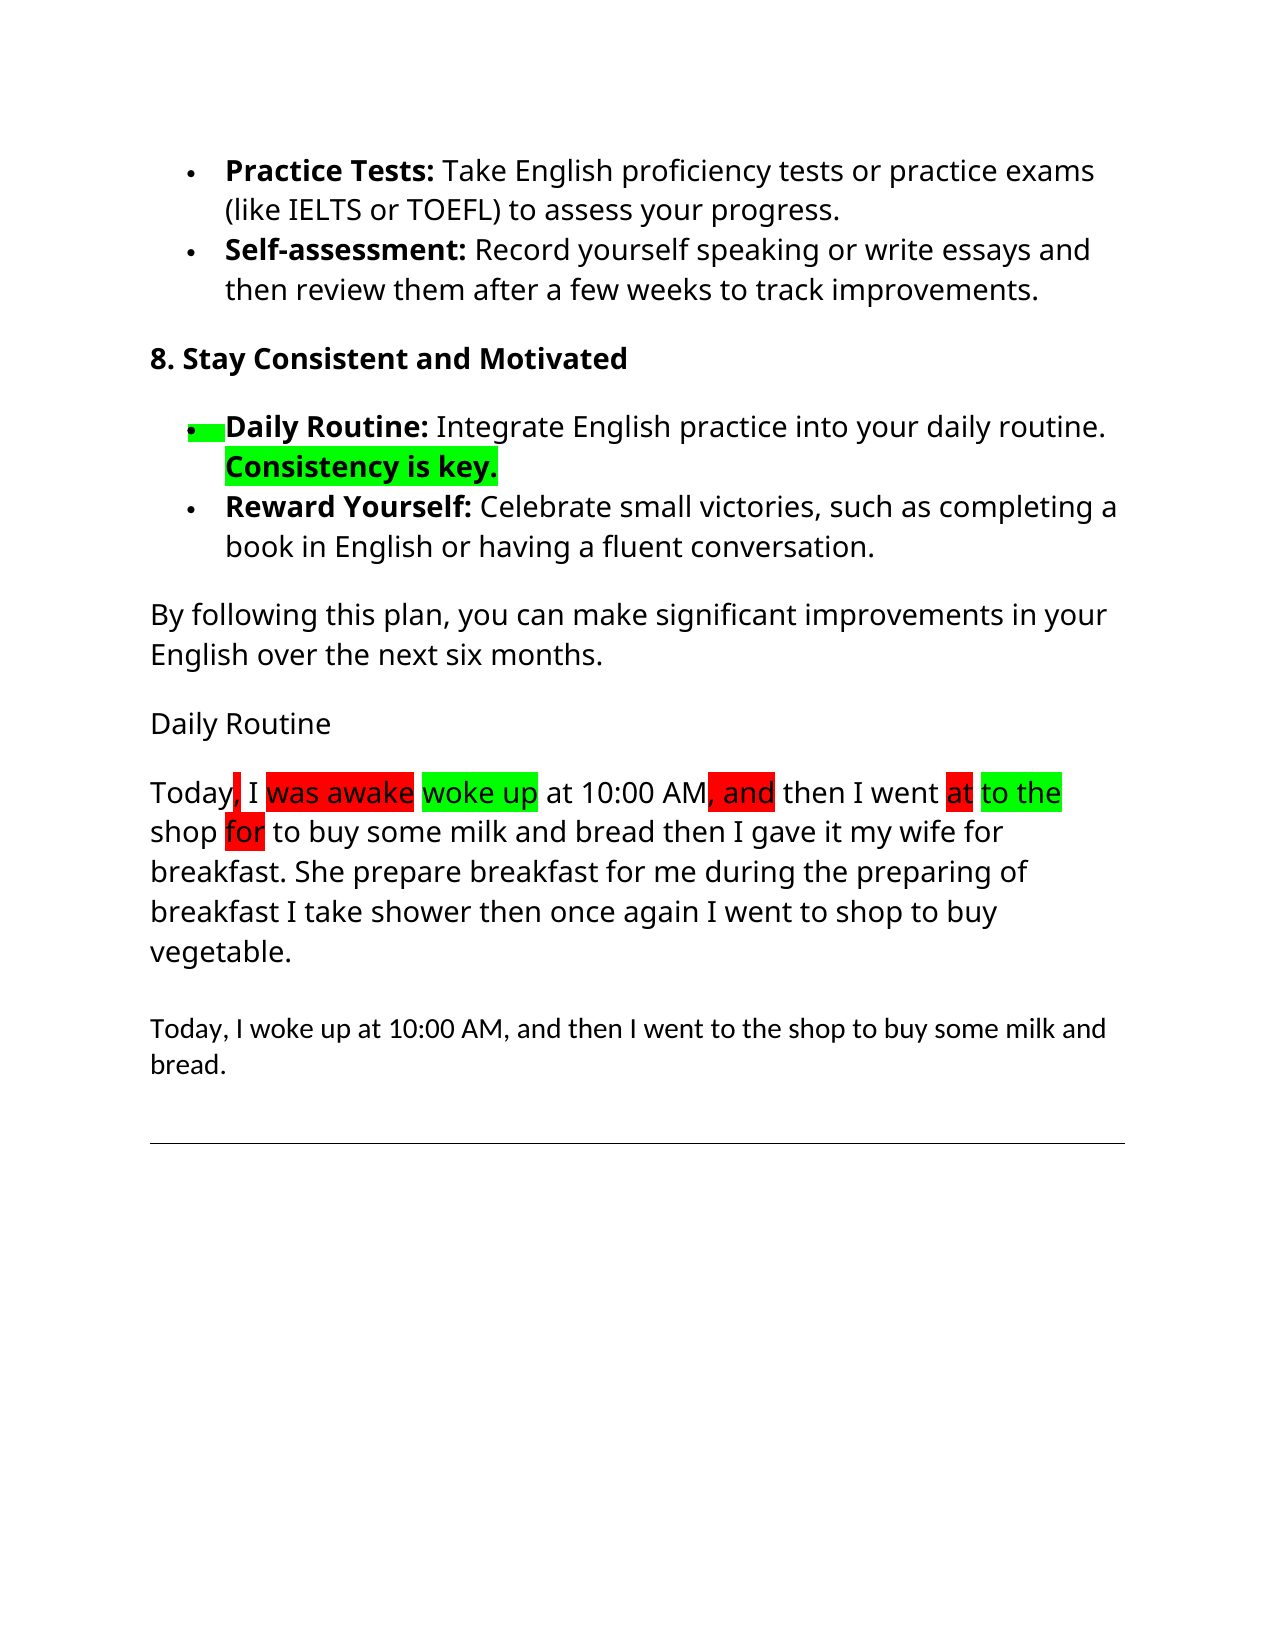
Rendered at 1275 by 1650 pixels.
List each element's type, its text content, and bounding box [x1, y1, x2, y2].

list Reward Yourself: Celebrate small victories, such as completing a book in English or having a fluent conversation. [187, 486, 1125, 566]
list Practice Tests: Take English proficiency tests or practice exams (like IELTS or TOEFL) to assess your progress. [187, 150, 1125, 229]
text Daily Routine [150, 703, 1125, 743]
list Daily Routine: Integrate English practice into your daily routine. Consistency is key. [187, 407, 1125, 486]
text By following this plan, you can make significant improvements in your English over the next six months. [150, 595, 1125, 674]
list Self-assessment: Record yourself speaking or write essays and then review them after a few weeks to track improvements. [187, 229, 1125, 309]
text Today, I was awake woke up at 10:00 AM, and then I went at to the shop for to buy some milk and bread then I gave it my wife for breakfast. She prepare breakfast for me during the preparing of breakfast I take shower then once again I went to shop to buy vegetable. Today, I woke up at 10:00 AM, and then I went to the shop to buy some milk and bread. [150, 772, 1125, 1081]
text 8. Stay Consistent and Motivated [150, 338, 1125, 378]
